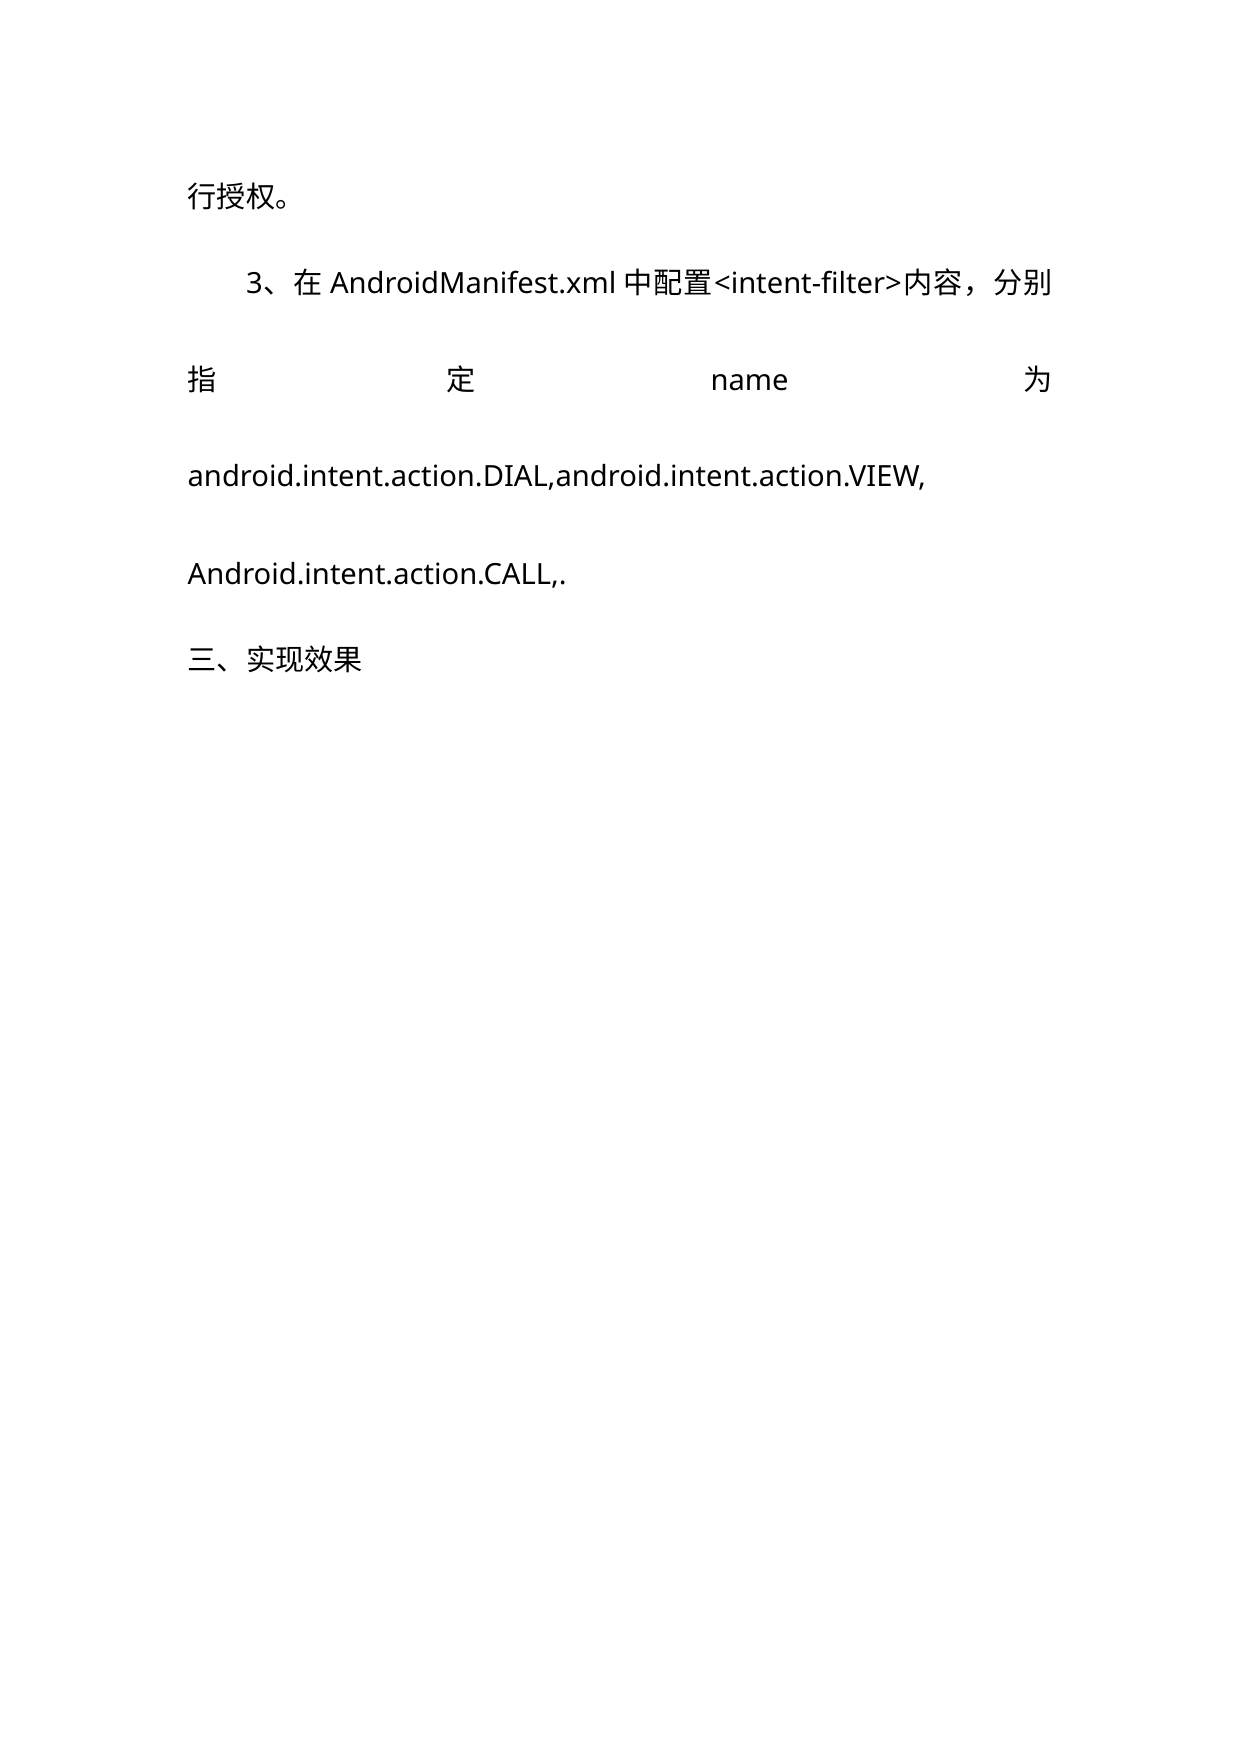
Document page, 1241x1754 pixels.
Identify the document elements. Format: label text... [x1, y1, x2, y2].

text 三、实现效果 [187, 625, 1053, 690]
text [187, 162, 1053, 227]
text 3、在AndroidManifest.xml中配置<intent-filter>内容，分别指定name为android.intent.action.DIAL,android.intent.action.VIEW, Android.intent.action.CALL,. [187, 248, 1053, 606]
